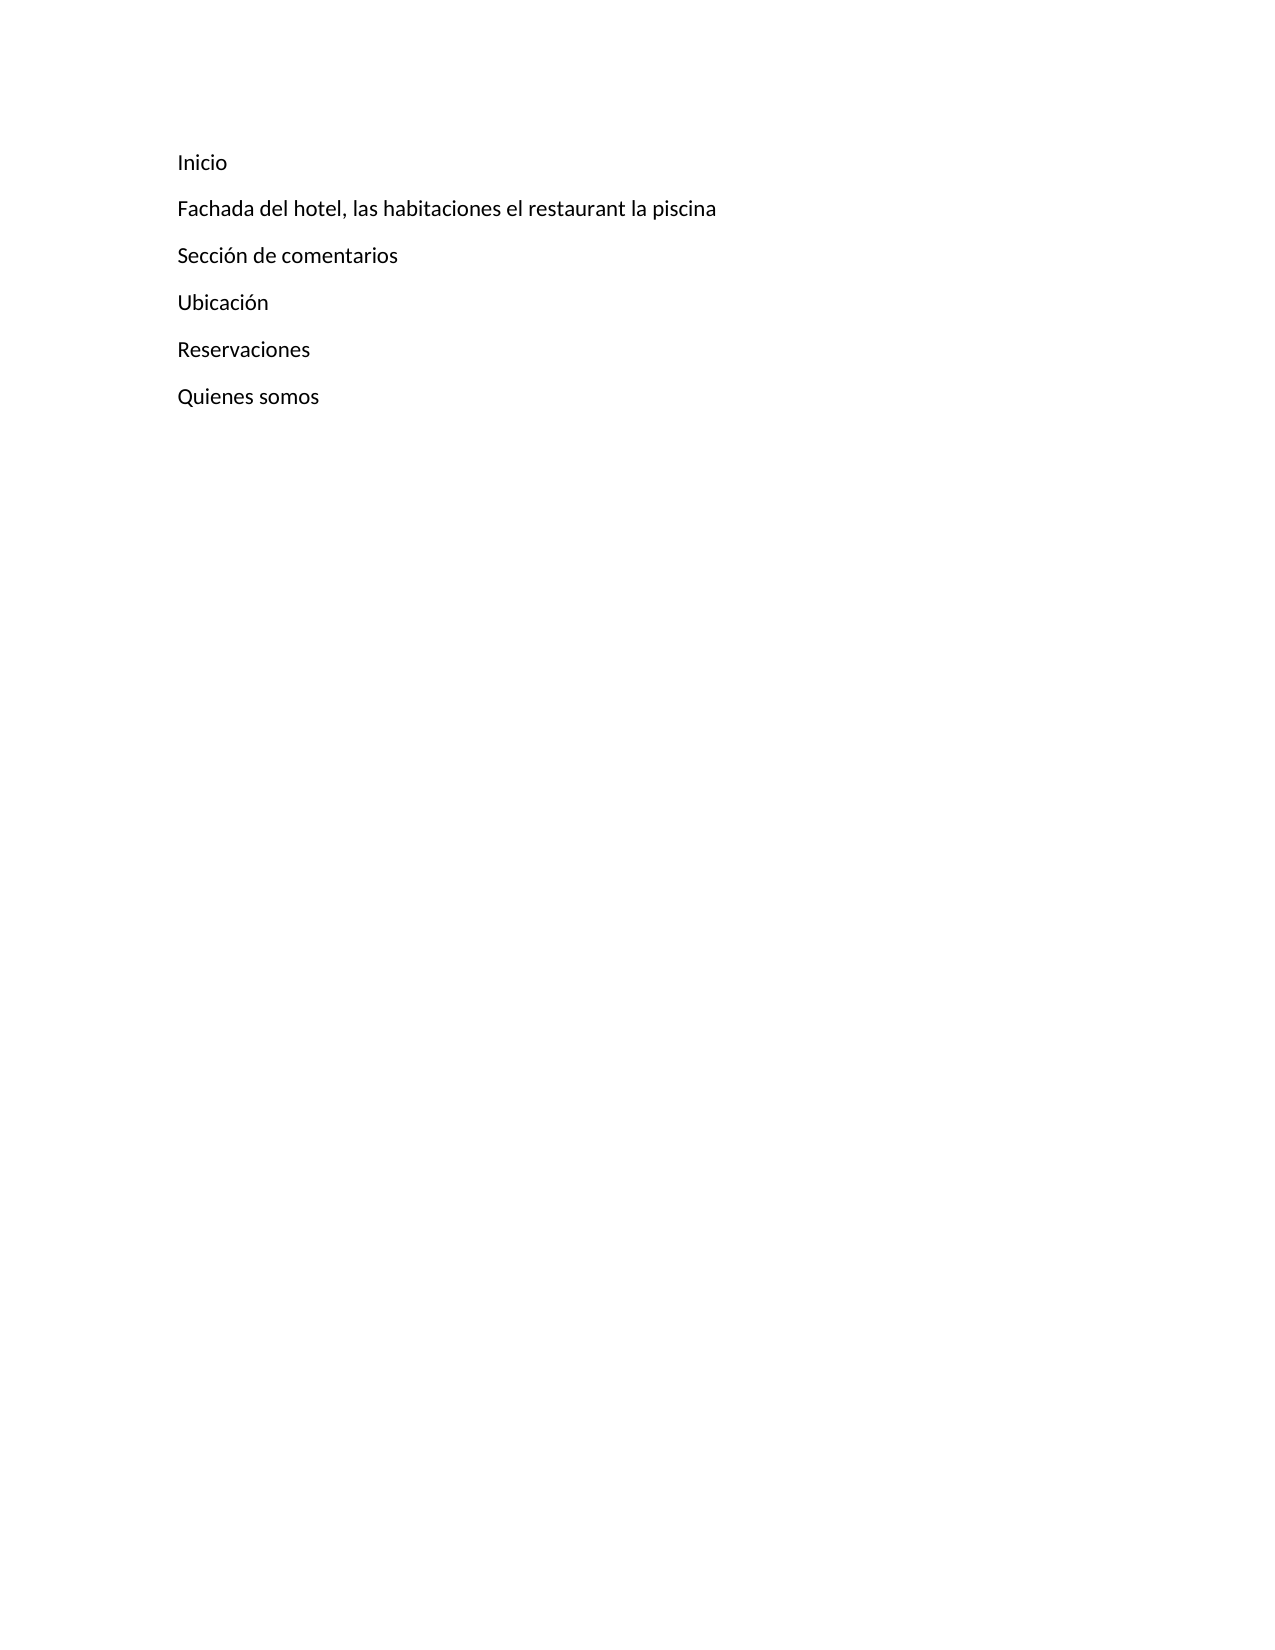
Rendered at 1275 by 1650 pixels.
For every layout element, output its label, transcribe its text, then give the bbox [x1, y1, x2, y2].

text Inicio [177, 148, 1098, 176]
text Sección de comentarios [177, 241, 1098, 269]
text Reservaciones [177, 335, 1098, 363]
text Quienes somos [177, 382, 1098, 410]
text Fachada del hotel, las habitaciones el restaurant la piscina [177, 194, 1098, 222]
text Ubicación [177, 288, 1098, 316]
